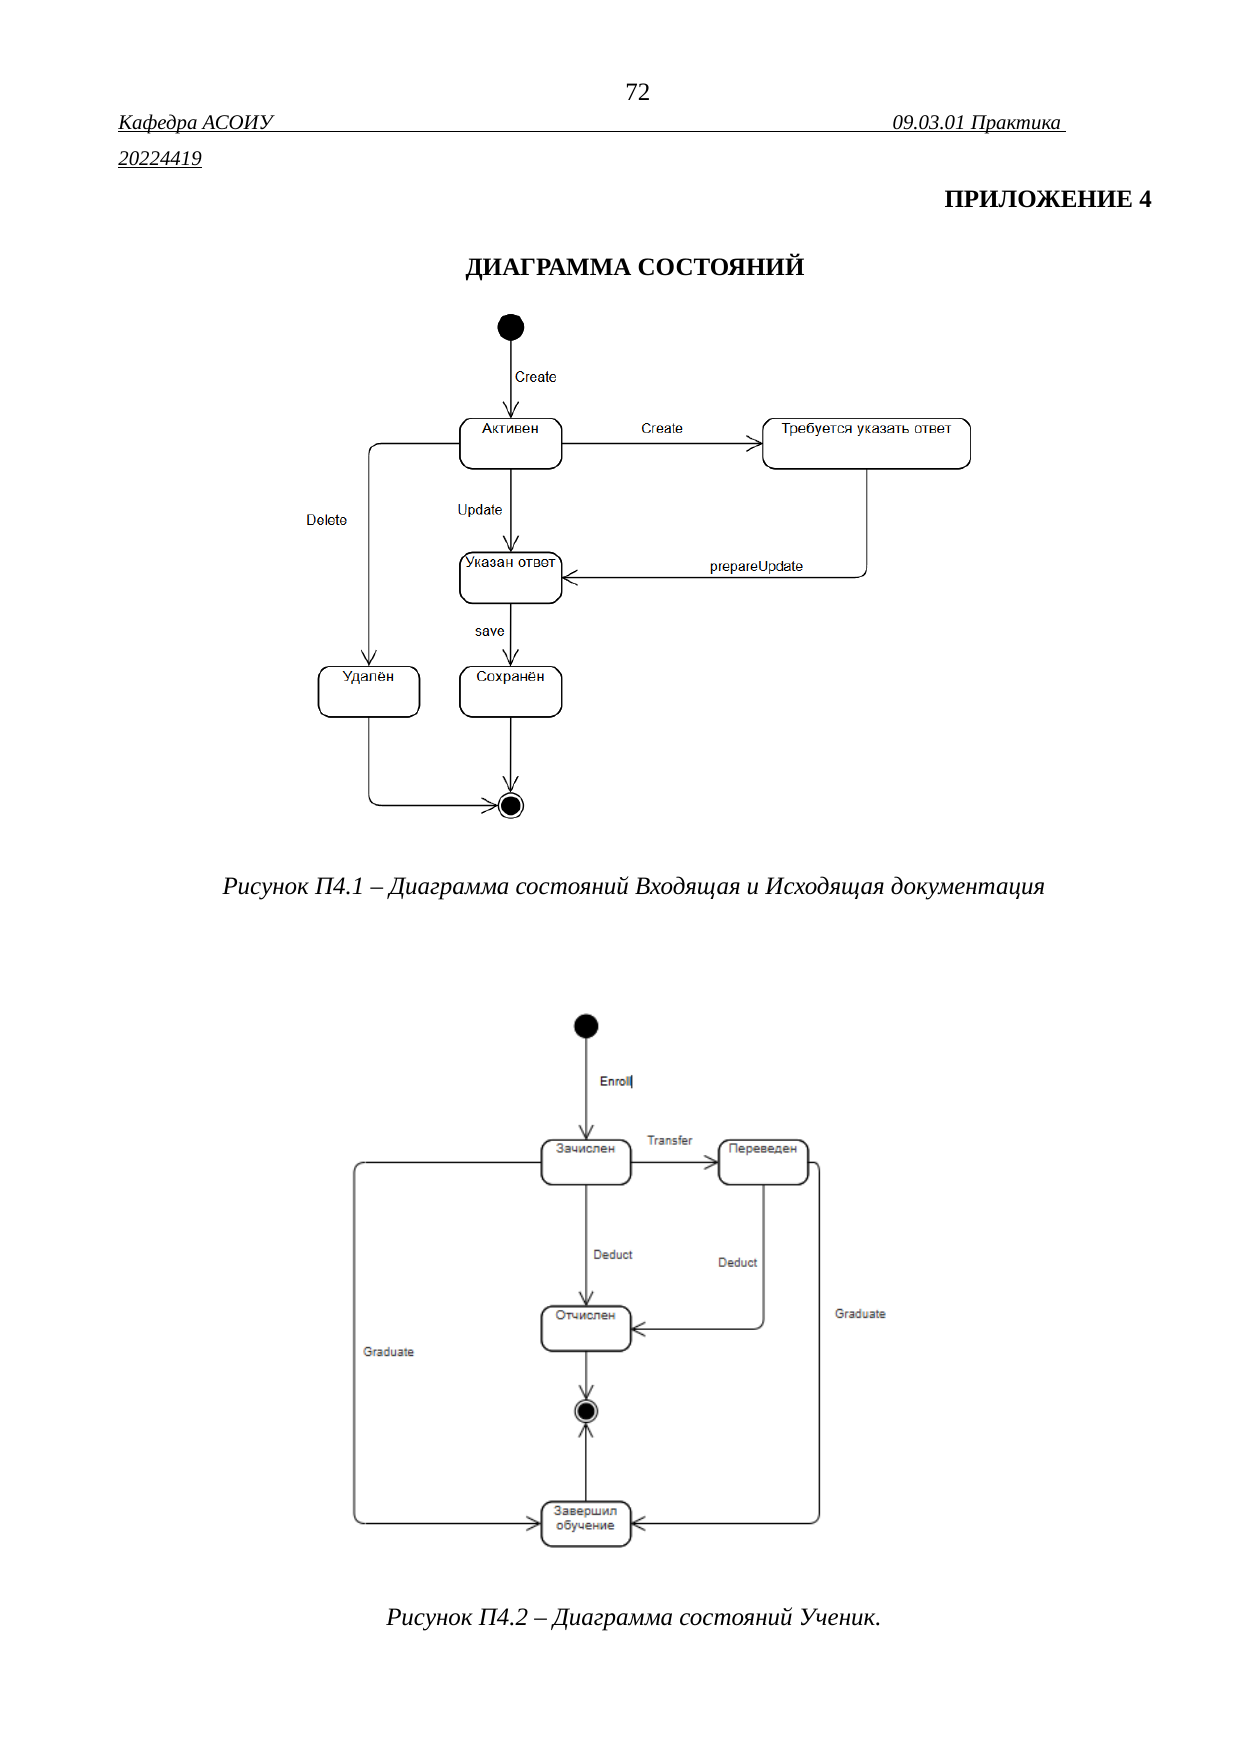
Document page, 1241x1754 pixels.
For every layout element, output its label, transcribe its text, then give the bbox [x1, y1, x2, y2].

text Рисунок П4.1 – Диаграмма состояний Входящая и Исходящая документация [118, 871, 1152, 900]
text ПРИЛОЖЕНИЕ 4 [118, 184, 1152, 213]
text Рисунок П4.2 – Диаграмма состояний Ученик. [118, 1602, 1152, 1631]
picture [273, 941, 996, 1590]
picture [272, 281, 998, 859]
text ДИАГРАММА СОСТОЯНИЙ [118, 252, 1152, 281]
